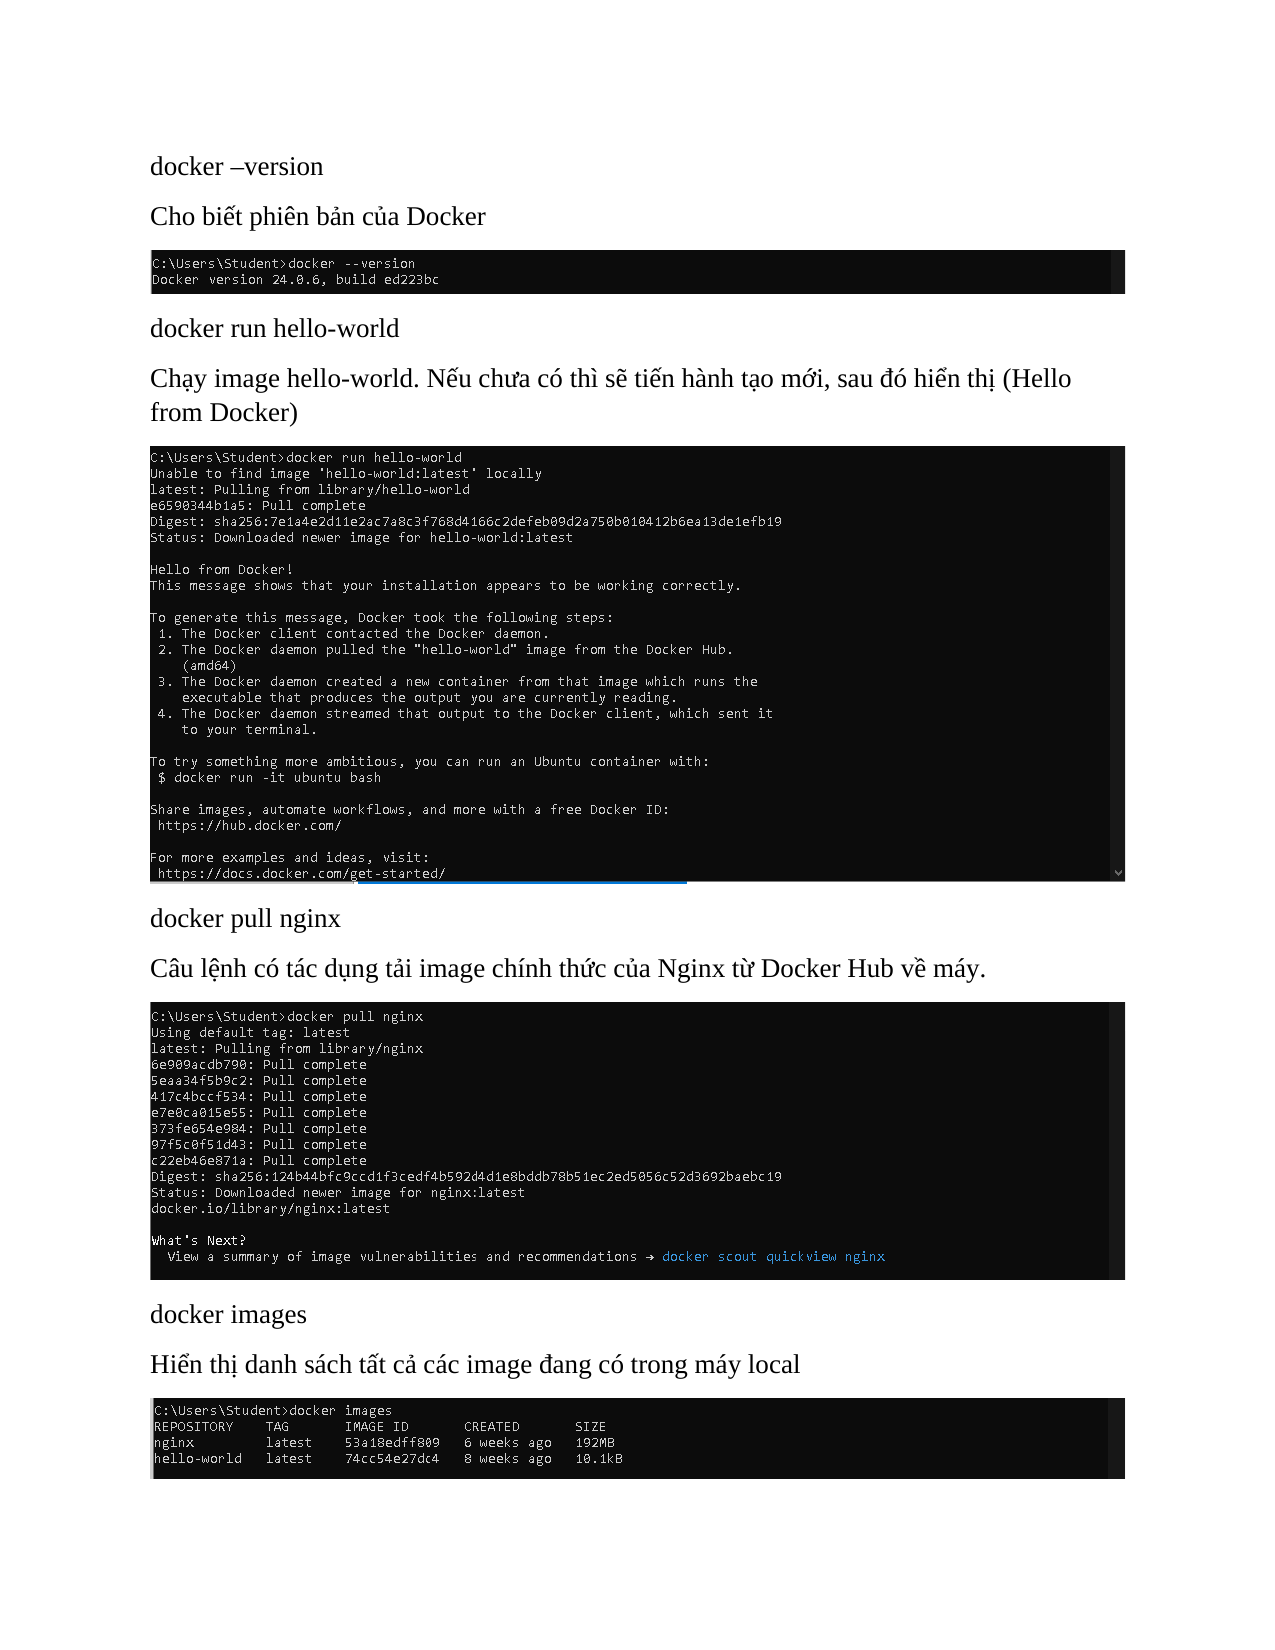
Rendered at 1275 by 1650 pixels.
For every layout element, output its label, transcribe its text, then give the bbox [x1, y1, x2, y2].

picture [150, 1398, 1125, 1479]
text Chạy image hello-world. Nếu chưa có thì sẽ tiến hành tạo mới, sau đó hiển thị (Hello from Docker) [150, 362, 1125, 427]
text Cho biết phiên bản của Docker [150, 200, 1125, 231]
text Hiển thị danh sách tất cả các image đang có trong máy local [150, 1348, 1125, 1379]
picture [150, 250, 1125, 294]
text docker pull nginx [150, 902, 1125, 933]
picture [150, 446, 1125, 884]
picture [150, 1002, 1125, 1280]
text docker images [150, 1298, 1125, 1329]
text docker run hello-world [150, 312, 1125, 343]
text docker –version [150, 150, 1125, 181]
text Câu lệnh có tác dụng tải image chính thức của Nginx từ Docker Hub về máy. [150, 952, 1125, 983]
